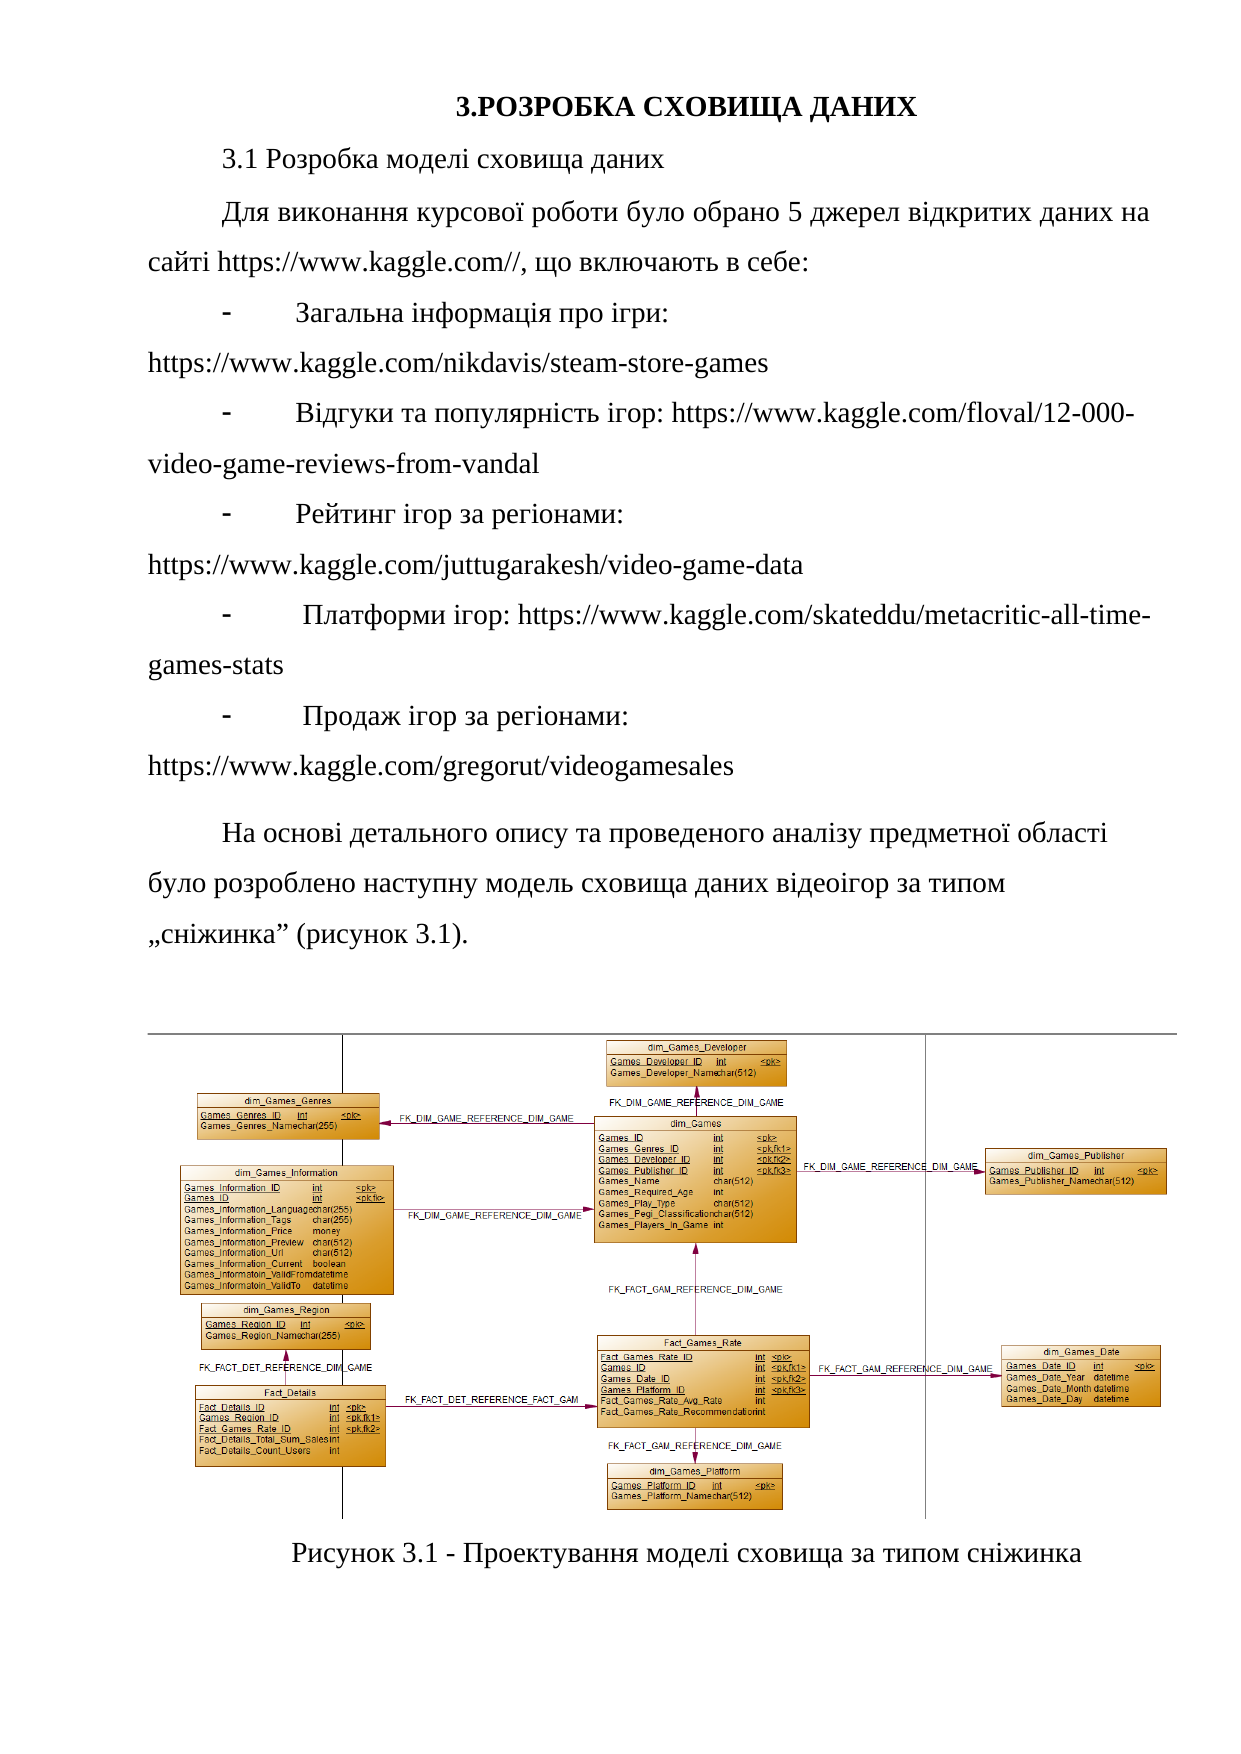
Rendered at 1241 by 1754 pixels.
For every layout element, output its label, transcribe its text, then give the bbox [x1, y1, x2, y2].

text На основі детального опису та проведеного аналізу предметної області було розроблено наступну модель сховища даних відеоігор за типом „сніжинка” (рисунок 3.1). [148, 815, 1152, 949]
list Рейтинг ігор за регіонами: https://www.kaggle.com/juttugarakesh/video-game-data [148, 496, 1152, 580]
list Відгуки та популярність ігор: https://www.kaggle.com/floval/12-000-video-game-reviews-from-vandal [148, 396, 1152, 479]
text Рисунок 3.1 - Проектування моделі сховища за типом сніжинка [148, 1536, 1152, 1569]
text 3.1 Розробка моделі сховища даних [148, 141, 1152, 175]
list Загальна інформація про ігри: https://www.kaggle.com/nikdavis/steam-store-games [148, 295, 1152, 379]
picture [147, 1033, 1177, 1519]
text 3.РОЗРОБКА СХОВИЩА ДАНИХ [148, 89, 1152, 122]
list Продаж ігор за регіонами: https://www.kaggle.com/gregorut/videogamesales [148, 698, 1152, 782]
text Для виконання курсової роботи було обрано 5 джерел відкритих даних на сайті https://www.kaggle.com//, що включають в себе: [148, 194, 1152, 278]
list Платформи ігор: https://www.kaggle.com/skateddu/metacritic-all-time-games-stats [148, 597, 1152, 681]
